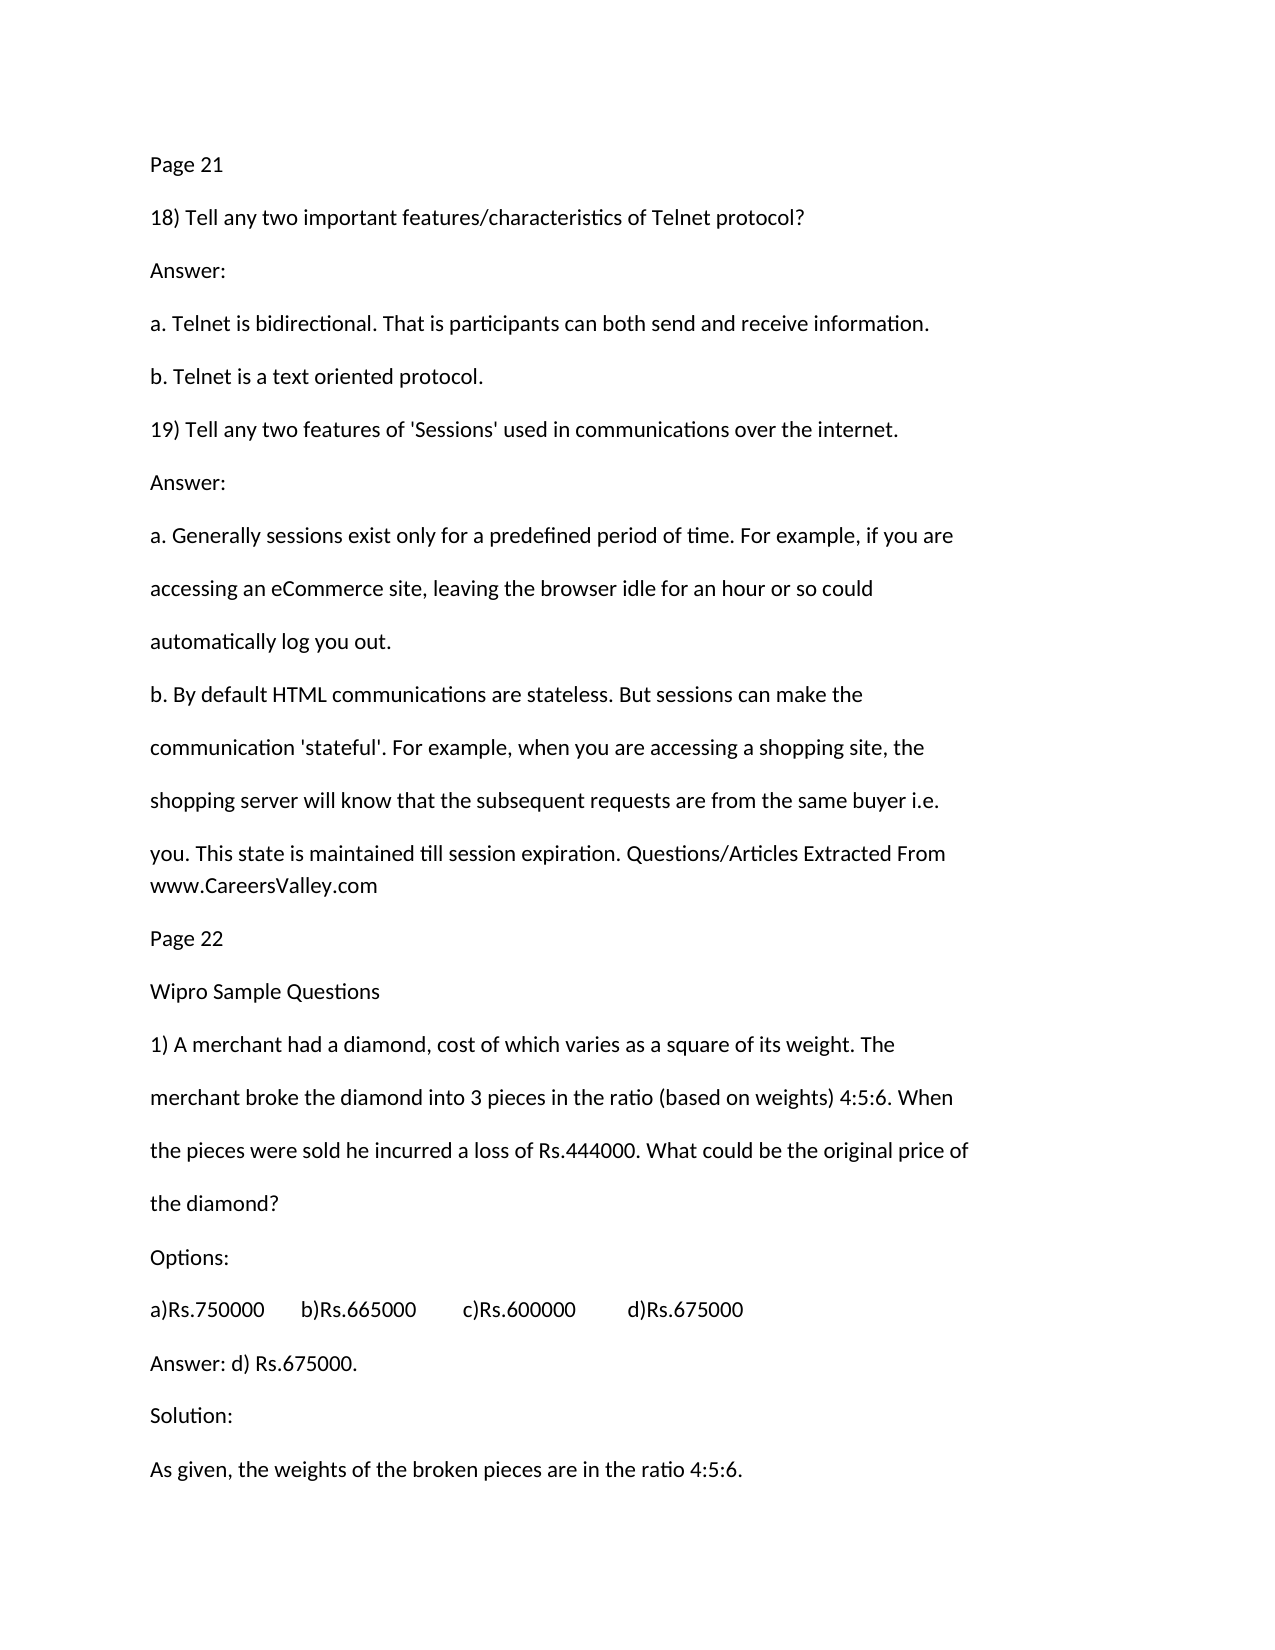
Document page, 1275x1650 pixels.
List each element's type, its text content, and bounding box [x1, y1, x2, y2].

text a. Generally sessions exist only for a predefined period of time. For example, if you are [150, 521, 1125, 549]
text b. Telnet is a text oriented protocol. [150, 362, 1125, 390]
text automatically log you out. [150, 627, 1125, 655]
text the diamond? [150, 1189, 1125, 1218]
text communication 'stateful'. For example, when you are accessing a shopping site, the [150, 733, 1125, 761]
text a. Telnet is bidirectional. That is participants can both send and receive information. [150, 309, 1125, 337]
text 1) A merchant had a diamond, cost of which varies as a square of its weight. The [150, 1031, 1125, 1058]
text 19) Tell any two features of 'Sessions' used in communications over the internet. [150, 415, 1125, 443]
text Answer: [150, 468, 1125, 496]
text Solution: [150, 1402, 1125, 1430]
text Answer: d) Rs.675000. [150, 1349, 1125, 1377]
text accessing an eCommerce site, leaving the browser idle for an hour or so could [150, 574, 1125, 602]
text the pieces were sold he incurred a loss of Rs.444000. What could be the original price of [150, 1137, 1125, 1164]
text b. By default HTML communications are stateless. But sessions can make the [150, 680, 1125, 708]
text Options: [150, 1243, 1125, 1271]
text Wipro Sample Questions [150, 977, 1125, 1006]
text a)Rs.750000 b)Rs.665000 c)Rs.600000 d)Rs.675000 [150, 1296, 1125, 1324]
text Page 22 [150, 924, 1125, 952]
text As given, the weights of the broken pieces are in the ratio 4:5:6. [150, 1455, 1125, 1483]
text Page 21 [150, 150, 1125, 178]
text shopping server will know that the subsequent requests are from the same buyer i.e. [150, 786, 1125, 814]
text you. This state is maintained till session expiration. Questions/Articles Extracted From www.CareersValley.com [150, 839, 1125, 899]
text merchant broke the diamond into 3 pieces in the ratio (based on weights) 4:5:6. When [150, 1083, 1125, 1112]
text Answer: [150, 256, 1125, 284]
text 18) Tell any two important features/characteristics of Telnet protocol? [150, 203, 1125, 231]
